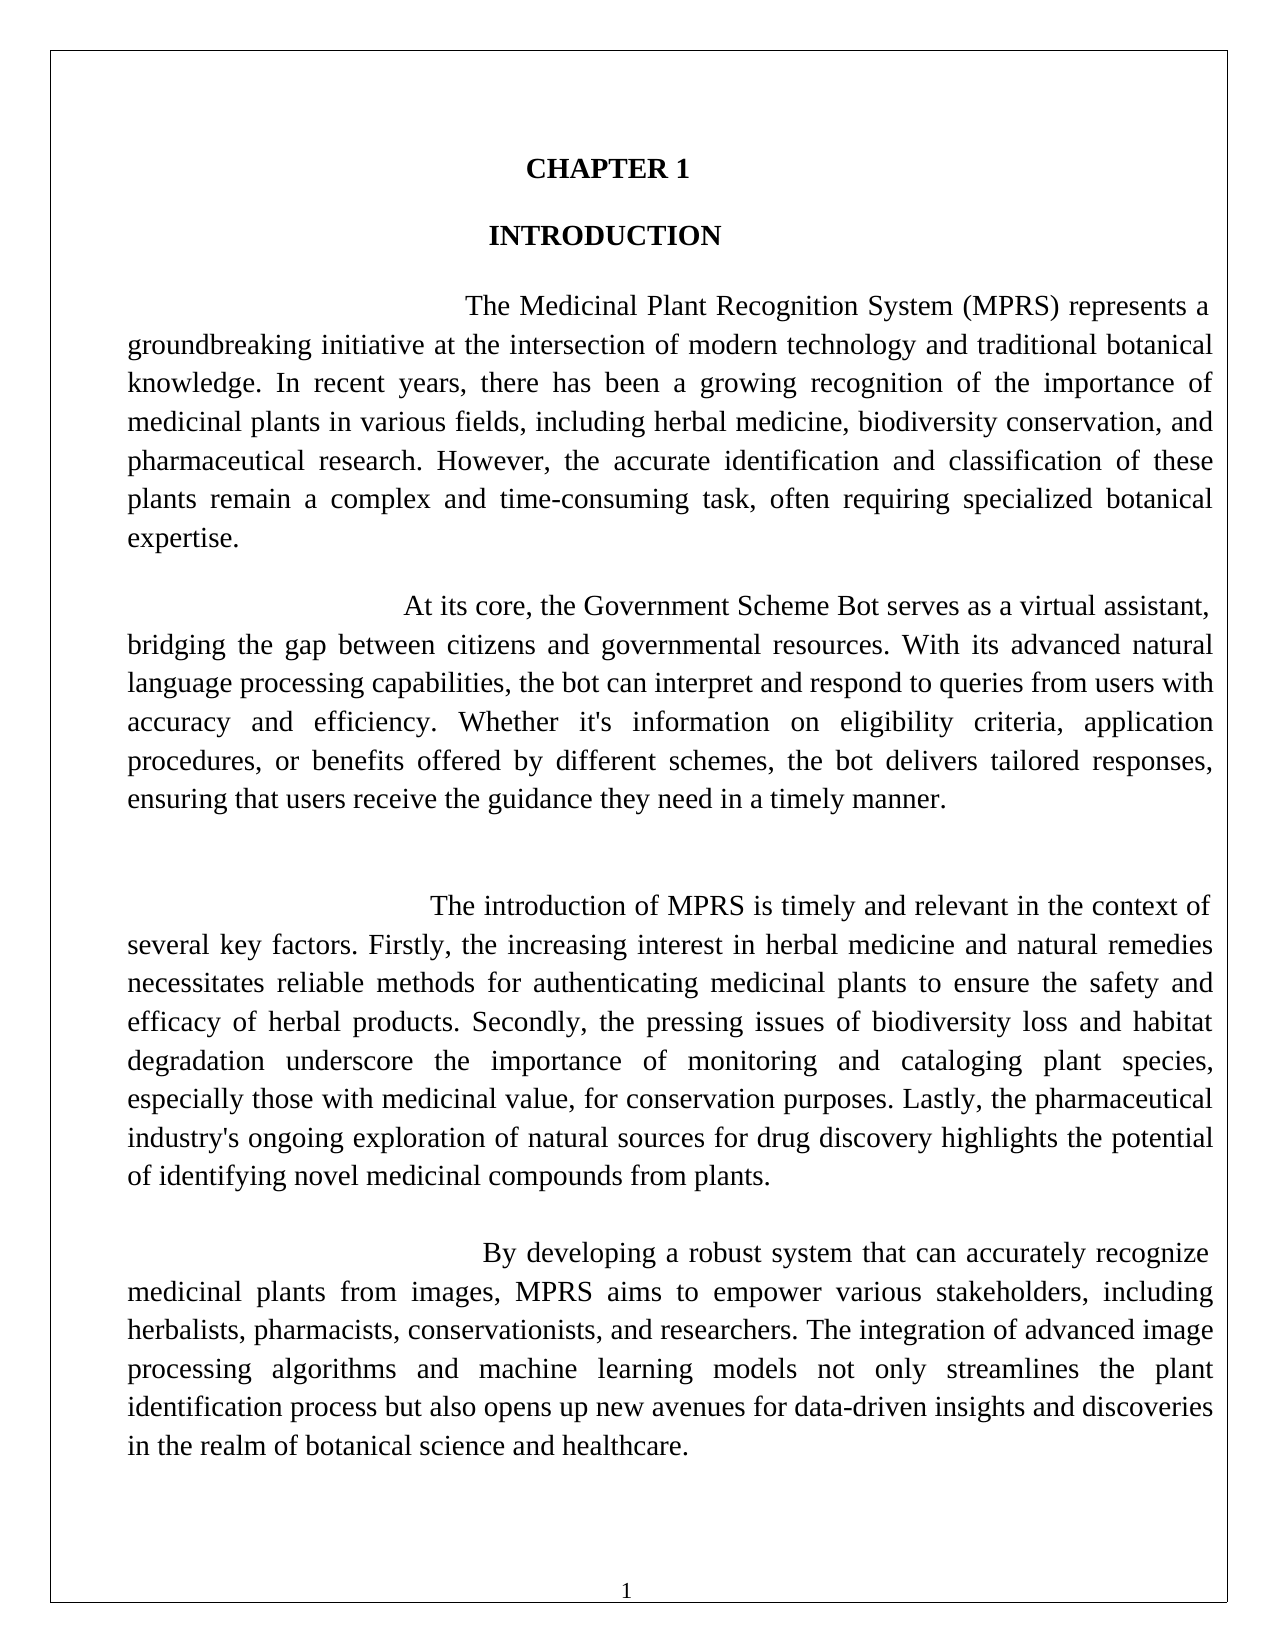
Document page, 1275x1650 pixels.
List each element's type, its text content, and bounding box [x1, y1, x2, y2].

text The Medicinal Plant Recognition System (MPRS) represents a groundbreaking initiative at the intersection of modern technology and traditional botanical knowledge. In recent years, there has been a growing recognition of the importance of medicinal plants in various fields, including herbal medicine, biodiversity conservation, and pharmaceutical research. However, the accurate identification and classification of these plants remain a complex and time-consuming task, often requiring specialized botanical expertise. [127, 288, 1214, 553]
text The introduction of MPRS is timely and relevant in the context of several key factors. Firstly, the increasing interest in herbal medicine and natural remedies necessitates reliable methods for authenticating medicinal plants to ensure the safety and efficacy of herbal products. Secondly, the pressing issues of biodiversity loss and habitat degradation underscore the importance of monitoring and cataloging plant species, especially those with medicinal value, for conservation purposes. Lastly, the pharmaceutical industry's ongoing exploration of natural sources for drug discovery highlights the potential of identifying novel medicinal compounds from plants. [127, 888, 1214, 1192]
text By developing a robust system that can accurately recognize medicinal plants from images, MPRS aims to empower various stakeholders, including herbalists, pharmacists, conservationists, and researchers. The integration of advanced image processing algorithms and machine learning models not only streamlines the plant identification process but also opens up new avenues for data-driven insights and discoveries in the realm of botanical science and healthcare. [127, 1235, 1214, 1462]
text At its core, the Government Scheme Bot serves as a virtual assistant, bridging the gap between citizens and governmental resources. With its advanced natural language processing capabilities, the bot can interpret and respond to queries from users with accuracy and efficiency. Whether it's information on eligibility criteria, application procedures, or benefits offered by different schemes, the bot delivers tailored responses, ensuring that users receive the guidance they need in a timely manner. [127, 588, 1214, 815]
text CHAPTER 1 [249, 151, 967, 185]
subtitle INTRODUCTION [243, 218, 967, 252]
